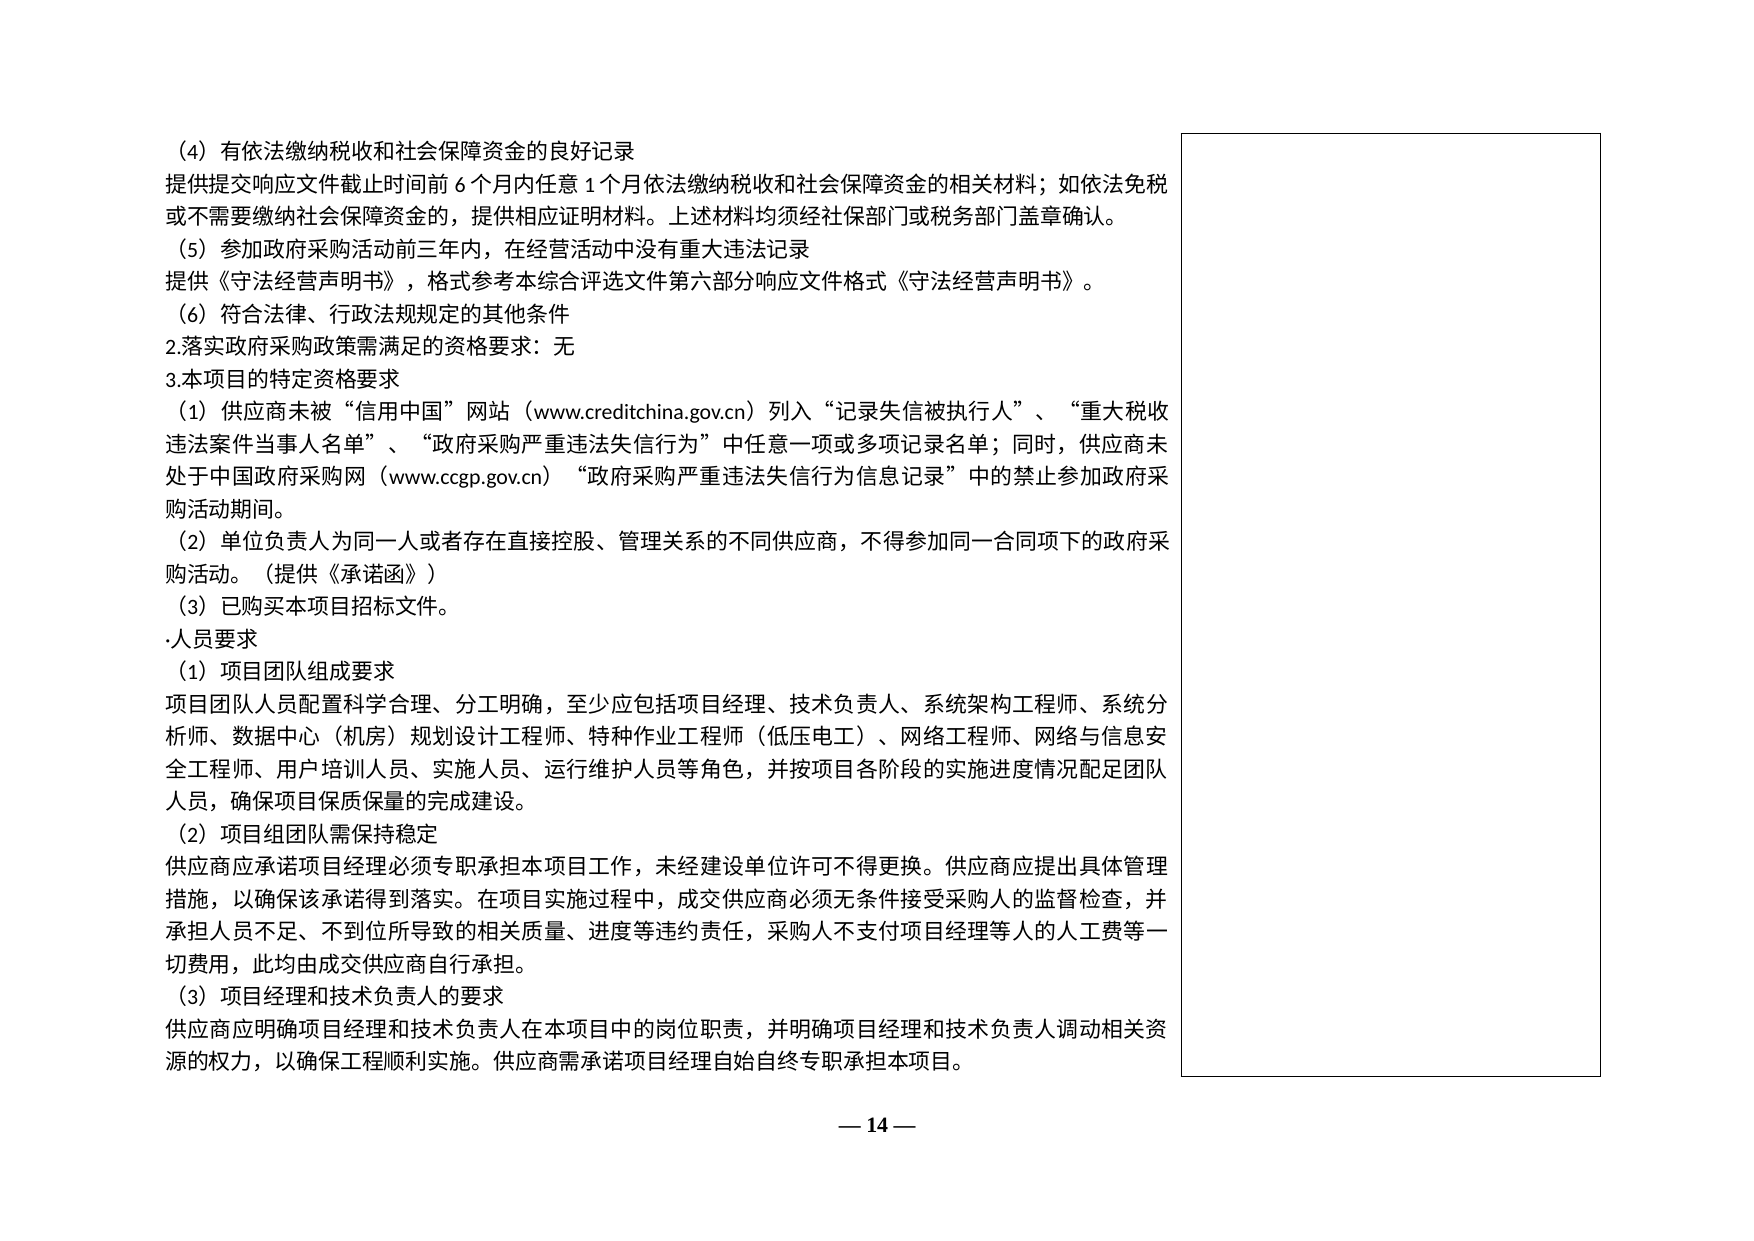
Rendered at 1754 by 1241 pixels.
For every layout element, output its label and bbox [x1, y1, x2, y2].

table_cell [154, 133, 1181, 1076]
table_cell [1182, 134, 1600, 1076]
